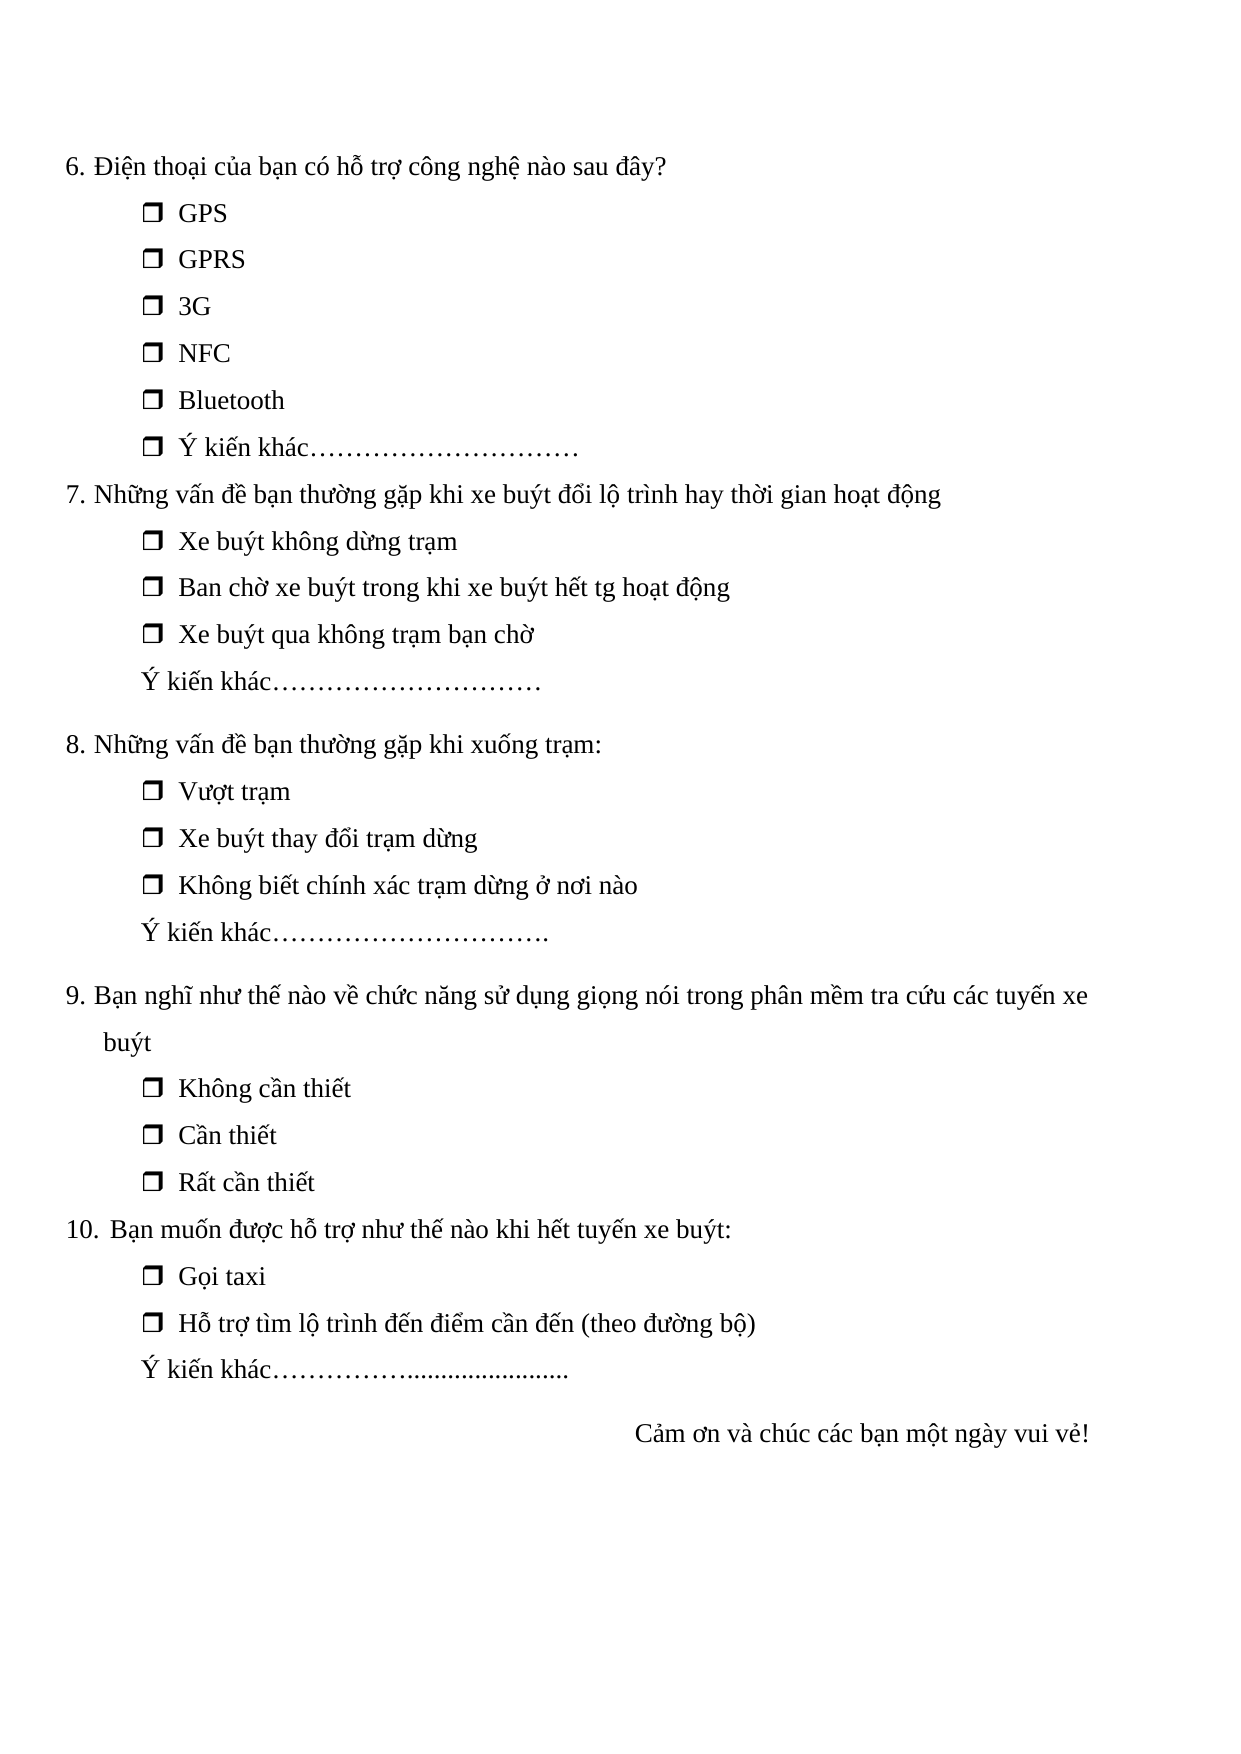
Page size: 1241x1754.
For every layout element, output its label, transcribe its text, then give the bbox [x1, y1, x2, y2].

text Ý kiến khác……………........................ [141, 1353, 1090, 1385]
list Bluetooth [141, 384, 1090, 415]
list Ban chờ xe buýt trong khi xe buýt hết tg hoạt động [141, 571, 1090, 603]
list 3G [141, 290, 1090, 322]
text Ý kiến khác………………………… [141, 665, 1090, 696]
list Những vấn đề bạn thường gặp khi xe buýt đổi lộ trình hay thời gian hoạt động [66, 478, 1090, 509]
list Xe buýt không dừng trạm [141, 524, 1090, 556]
text Cảm ơn và chúc các bạn một ngày vui vẻ! [141, 1417, 1090, 1448]
list Những vấn đề bạn thường gặp khi xuống trạm: [66, 728, 1090, 760]
list GPS [141, 197, 1090, 228]
list Rất cần thiết [141, 1166, 1090, 1197]
list Bạn nghĩ như thế nào về chức năng sử dụng giọng nói trong phân mềm tra cứu các tuyến xe buýt [66, 979, 1090, 1057]
text Ý kiến khác…………………………. [141, 916, 1090, 947]
list Ý kiến khác………………………… [141, 431, 1090, 462]
list Hỗ trợ tìm lộ trình đến điểm cần đến (theo đường bộ) [141, 1307, 1090, 1338]
list NFC [141, 337, 1090, 368]
list Không biết chính xác trạm dừng ở nơi nào [141, 869, 1090, 900]
list Xe buýt thay đổi trạm dừng [141, 822, 1090, 853]
list Vượt trạm [141, 775, 1090, 806]
list Xe buýt qua không trạm bạn chờ [141, 618, 1090, 649]
list Không cần thiết [141, 1072, 1090, 1104]
list Cần thiết [141, 1119, 1090, 1151]
list Điện thoại của bạn có hỗ trợ công nghệ nào sau đây? [65, 150, 1090, 181]
list Bạn muốn được hỗ trợ như thế nào khi hết tuyến xe buýt: [66, 1213, 1090, 1244]
list GPRS [141, 243, 1090, 275]
list Gọi taxi [141, 1260, 1090, 1291]
